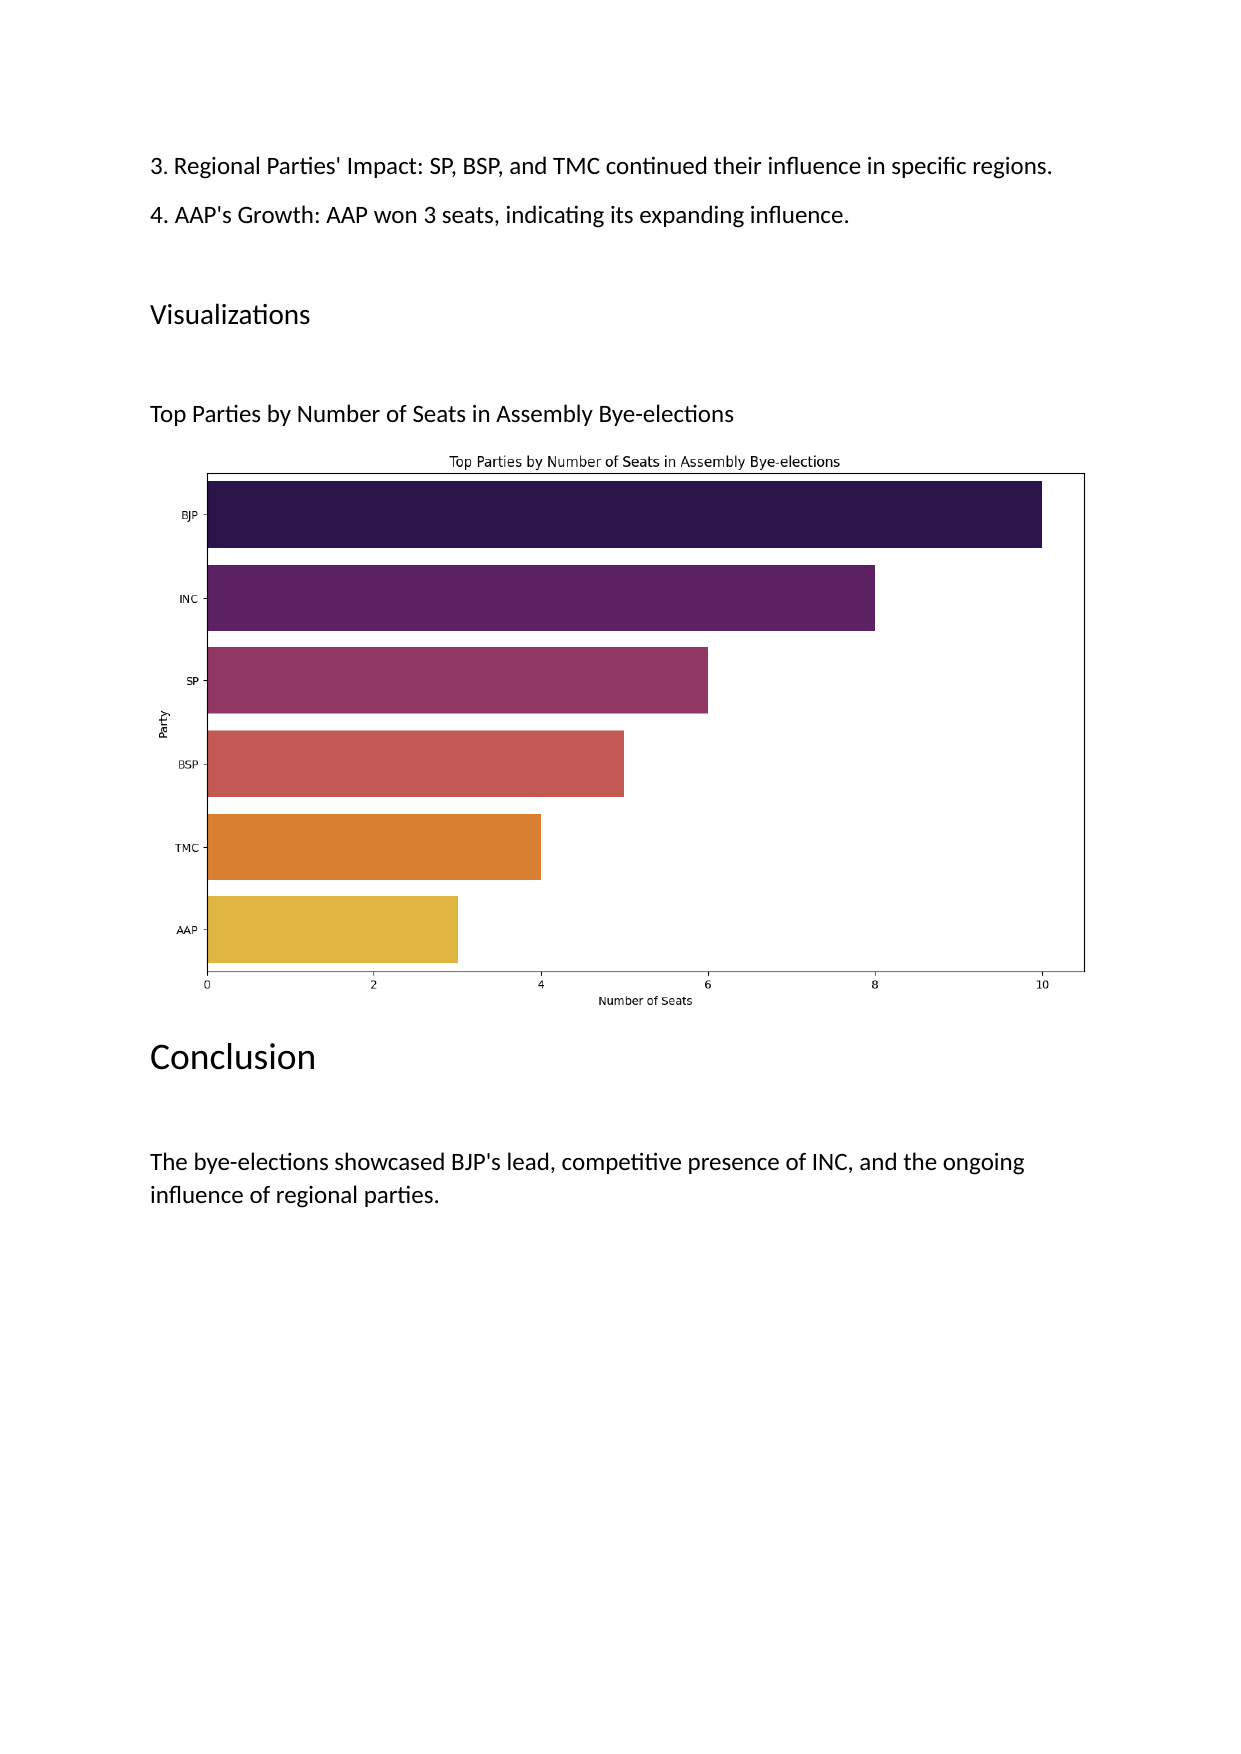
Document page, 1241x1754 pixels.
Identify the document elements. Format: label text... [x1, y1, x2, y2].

text 3. Regional Parties' Impact: SP, BSP, and TMC continued their influence in specific regions. [150, 150, 1090, 181]
text The bye-elections showcased BJP's lead, competitive presence of INC, and the ongoing influence of regional parties. [150, 1146, 1090, 1209]
text Top Parties by Number of Seats in Assembly Bye-elections [150, 398, 1090, 428]
text Conclusion [150, 1033, 1090, 1079]
picture [150, 447, 1091, 1014]
text Visualizations [150, 296, 1090, 332]
text 4. AAP's Growth: AAP won 3 seats, indicating its expanding influence. [150, 199, 1090, 230]
